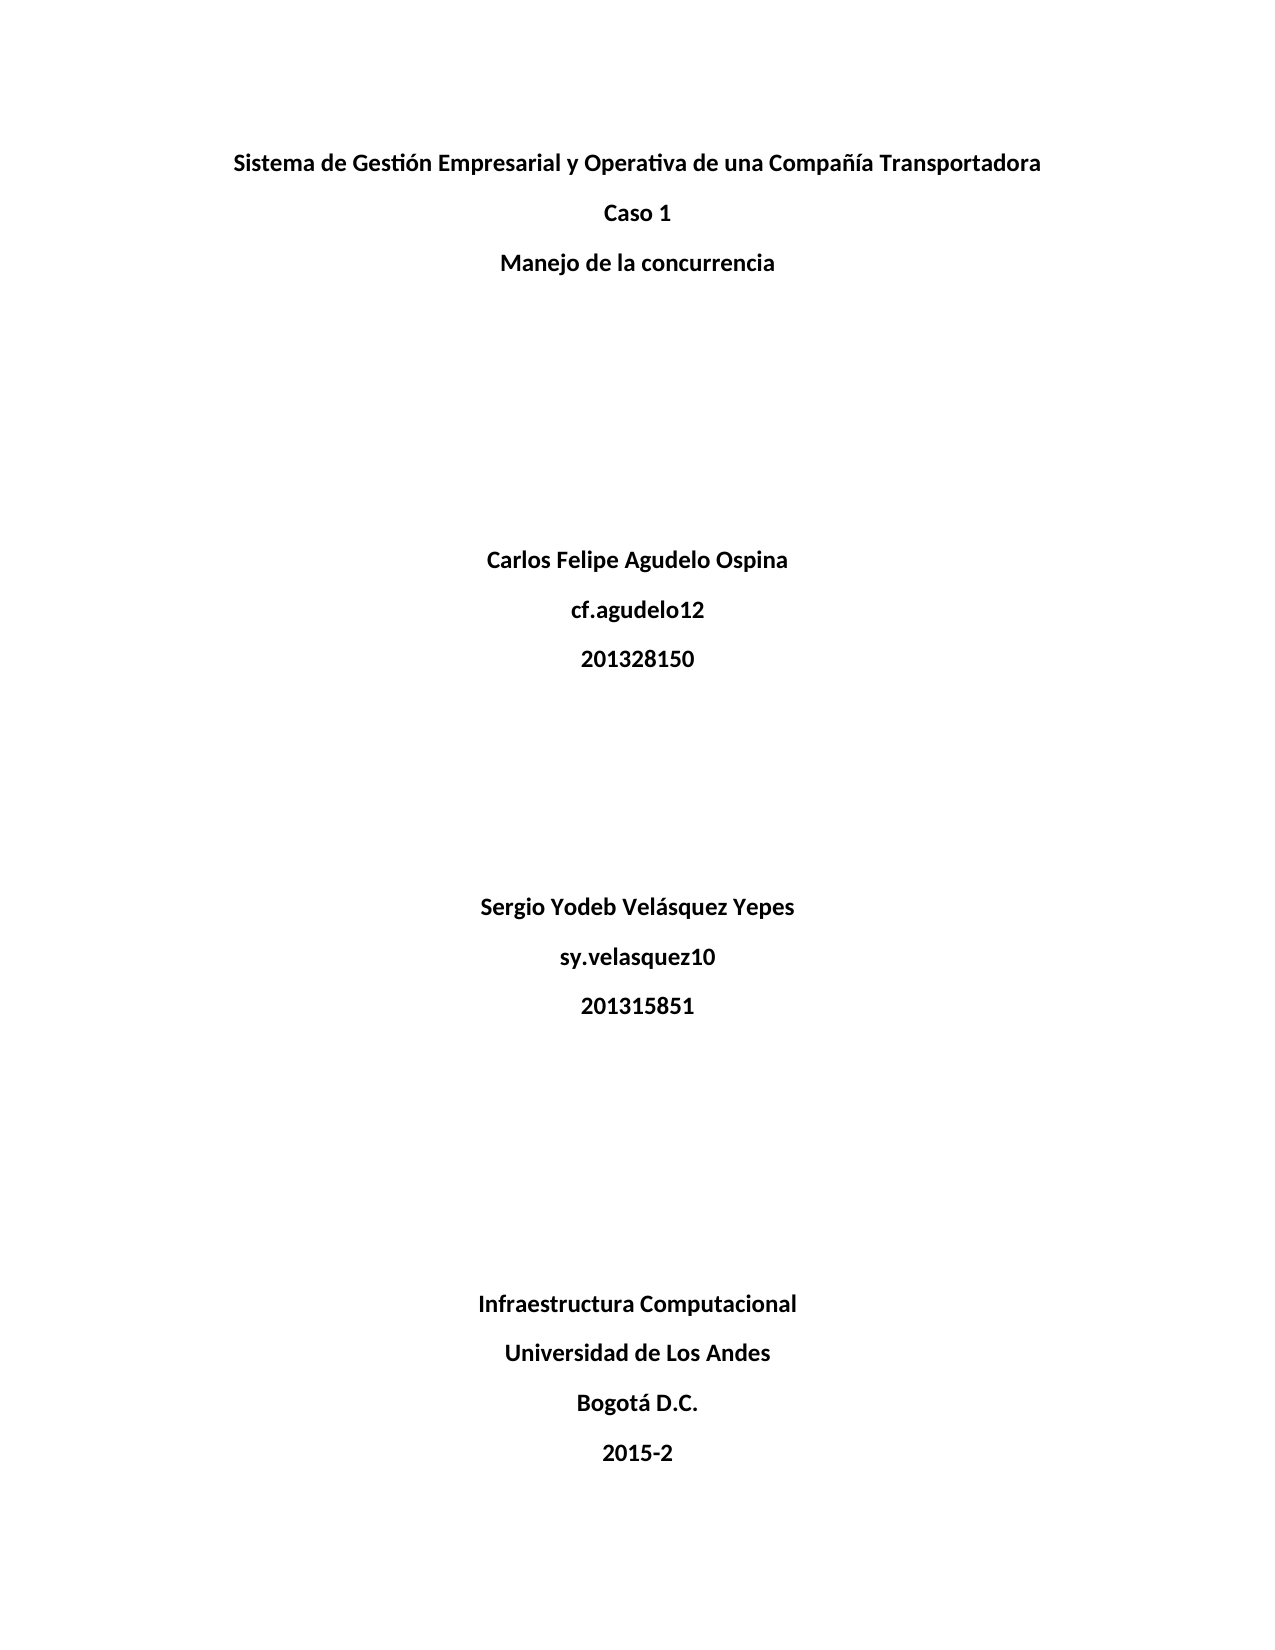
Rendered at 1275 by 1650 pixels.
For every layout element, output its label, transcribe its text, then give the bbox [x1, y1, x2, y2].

text Sergio Yodeb Velásquez Yepes [177, 891, 1098, 922]
text Infraestructura Computacional [177, 1288, 1098, 1318]
text cf.agudelo12 [177, 594, 1098, 624]
text 2015-2 [177, 1437, 1098, 1467]
text Bogotá D.C. [177, 1387, 1098, 1418]
text Universidad de Los Andes [177, 1338, 1098, 1368]
text Sistema de Gestión Empresarial y Operativa de una Compañía Transportadora [177, 148, 1098, 178]
text Manejo de la concurrencia [177, 247, 1098, 277]
text 201315851 [177, 991, 1098, 1021]
text Carlos Felipe Agudelo Ospina [177, 544, 1098, 575]
text Caso 1 [177, 197, 1098, 228]
text sy.velasquez10 [177, 941, 1098, 971]
text 201328150 [177, 643, 1098, 674]
